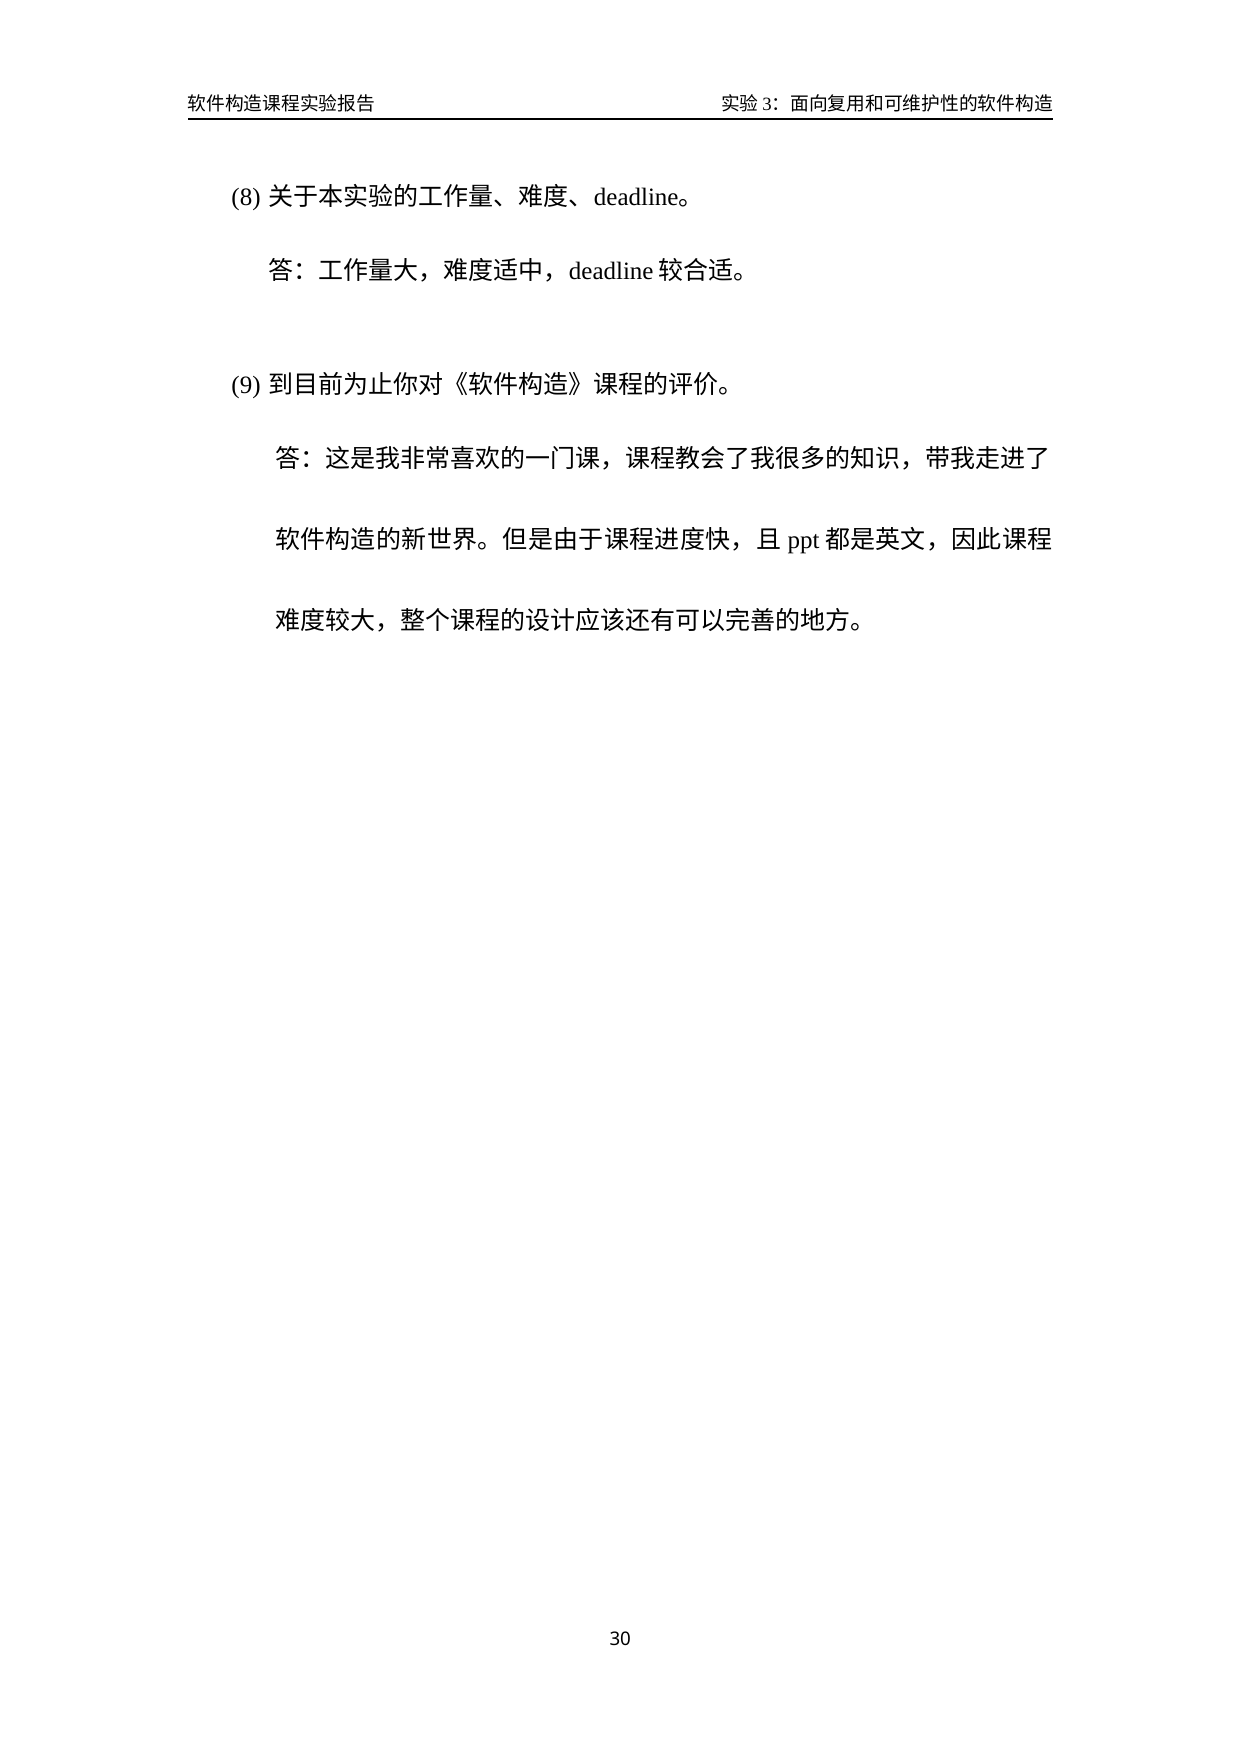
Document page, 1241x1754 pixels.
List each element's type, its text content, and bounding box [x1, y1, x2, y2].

list 关于本实验的工作量、难度、deadline。 [231, 162, 1053, 227]
list 到目前为止你对《软件构造》课程的评价。 [231, 350, 1053, 415]
list 答：工作量大，难度适中，deadline较合适。 [269, 236, 1053, 301]
text 答：这是我非常喜欢的一门课，课程教会了我很多的知识，带我走进了软件构造的新世界。但是由于课程进度快，且ppt都是英文，因此课程难度较大，整个课程的设计应该还有可以完善的地方。 [275, 424, 1053, 651]
